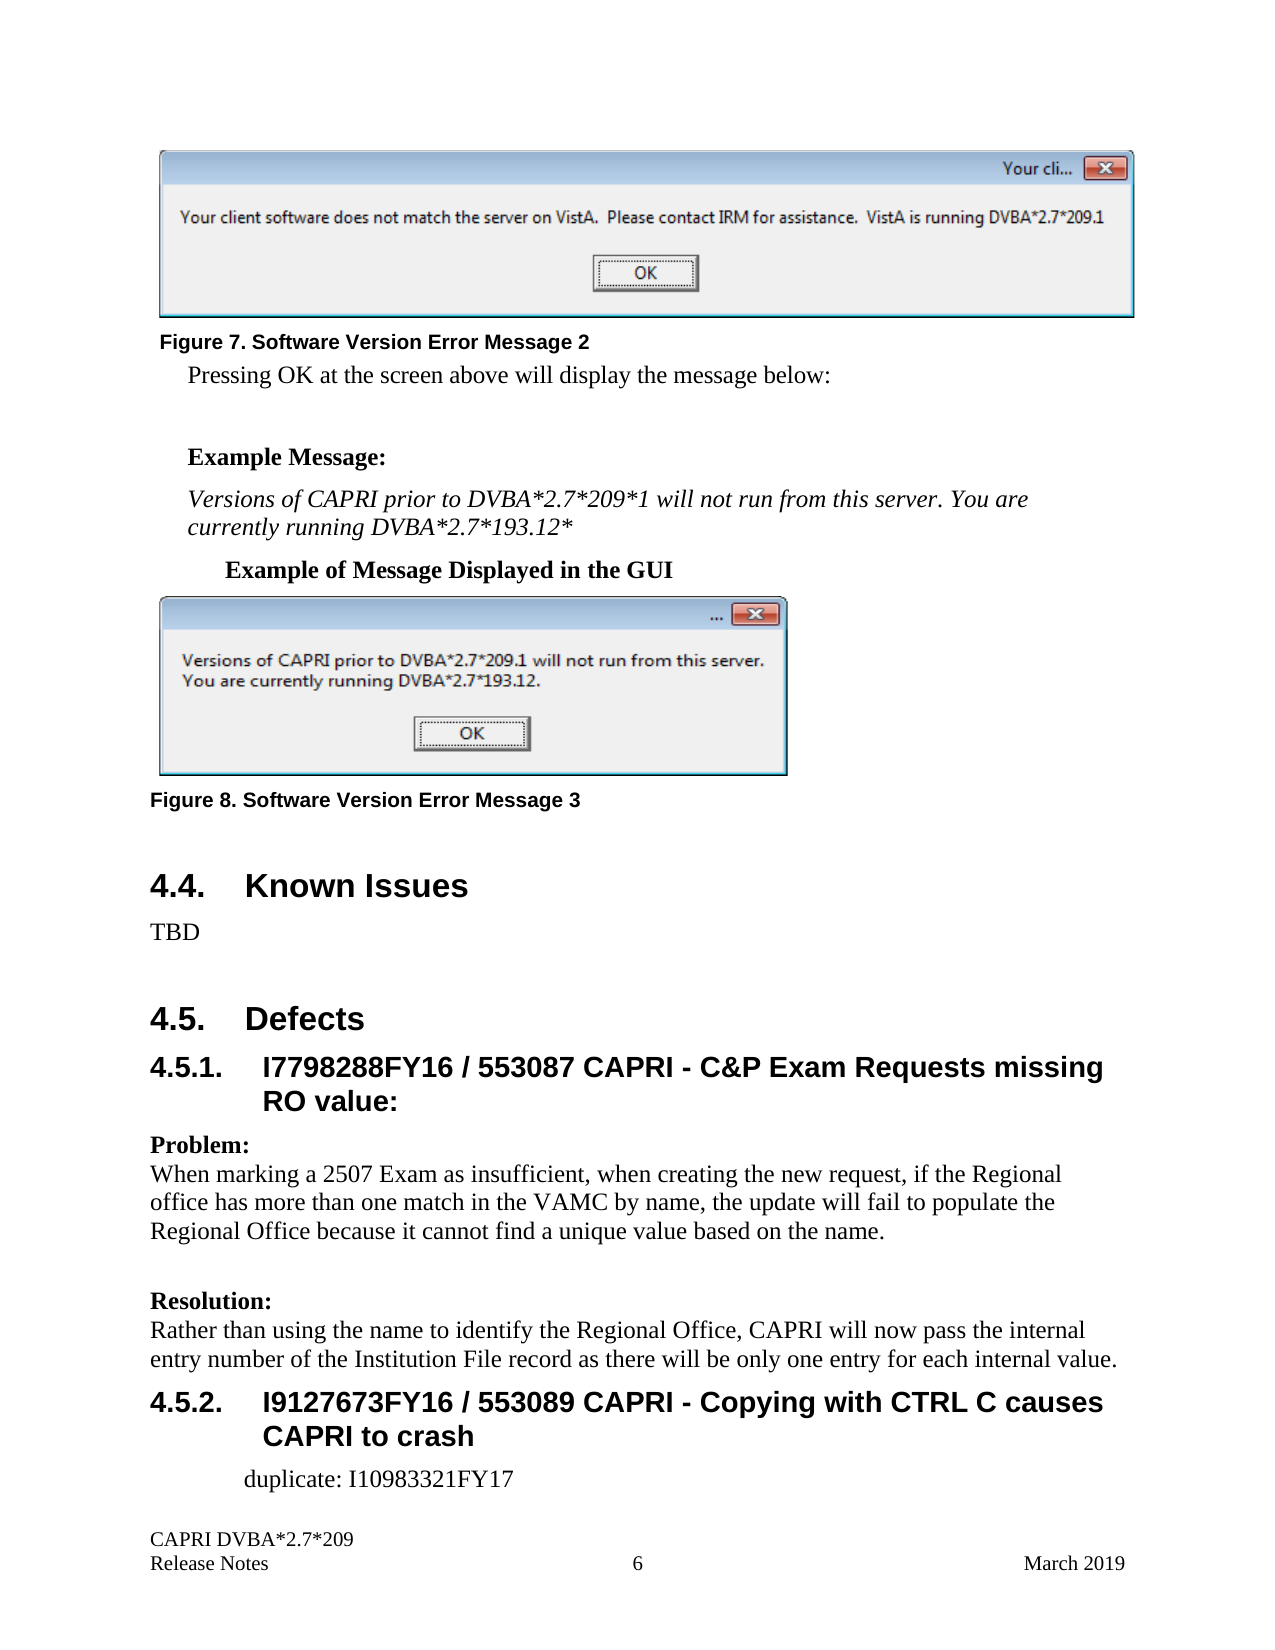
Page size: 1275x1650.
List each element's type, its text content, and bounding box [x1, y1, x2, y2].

subtitle I9127673FY16 / 553089 CAPRI - Copying with CTRL C causes CAPRI to crash [150, 1385, 1125, 1452]
text Figure 7. Software Version Error Message 2 [159, 330, 1125, 354]
text Problem: [150, 1130, 1125, 1159]
text duplicate: I10983321FY17 [244, 1464, 1125, 1493]
text Example Message: [187, 442, 1125, 471]
subtitle Defects [150, 999, 1125, 1038]
text Rather than using the name to identify the Regional Office, CAPRI will now pass the internal entry number of the Institution File record as there will be only one entry for each internal value. [150, 1315, 1125, 1372]
text Pressing OK at the screen above will display the message below: [187, 360, 1064, 389]
text When marking a 2507 Exam as insufficient, when creating the new request, if the Regional office has more than one match in the VAMC by name, the update will fail to populate the Regional Office because it cannot find a unique value based on the name. [150, 1159, 1125, 1245]
subtitle I7798288FY16 / 553087 CAPRI - C&P Exam Requests missing RO value: [150, 1050, 1125, 1117]
text Versions of CAPRI prior to DVBA*2.7*209*1 will not run from this server. You are currently running DVBA*2.7*193.12* [187, 484, 1064, 541]
picture [159, 150, 1135, 318]
list Figure 8. Software Version Error Message 3 [150, 788, 1125, 812]
text Example of Message Displayed in the GUI [187, 555, 1125, 584]
subtitle Known Issues [150, 866, 1125, 904]
text TBD [150, 917, 1125, 946]
text Resolution: [150, 1286, 1125, 1315]
picture [159, 596, 788, 776]
